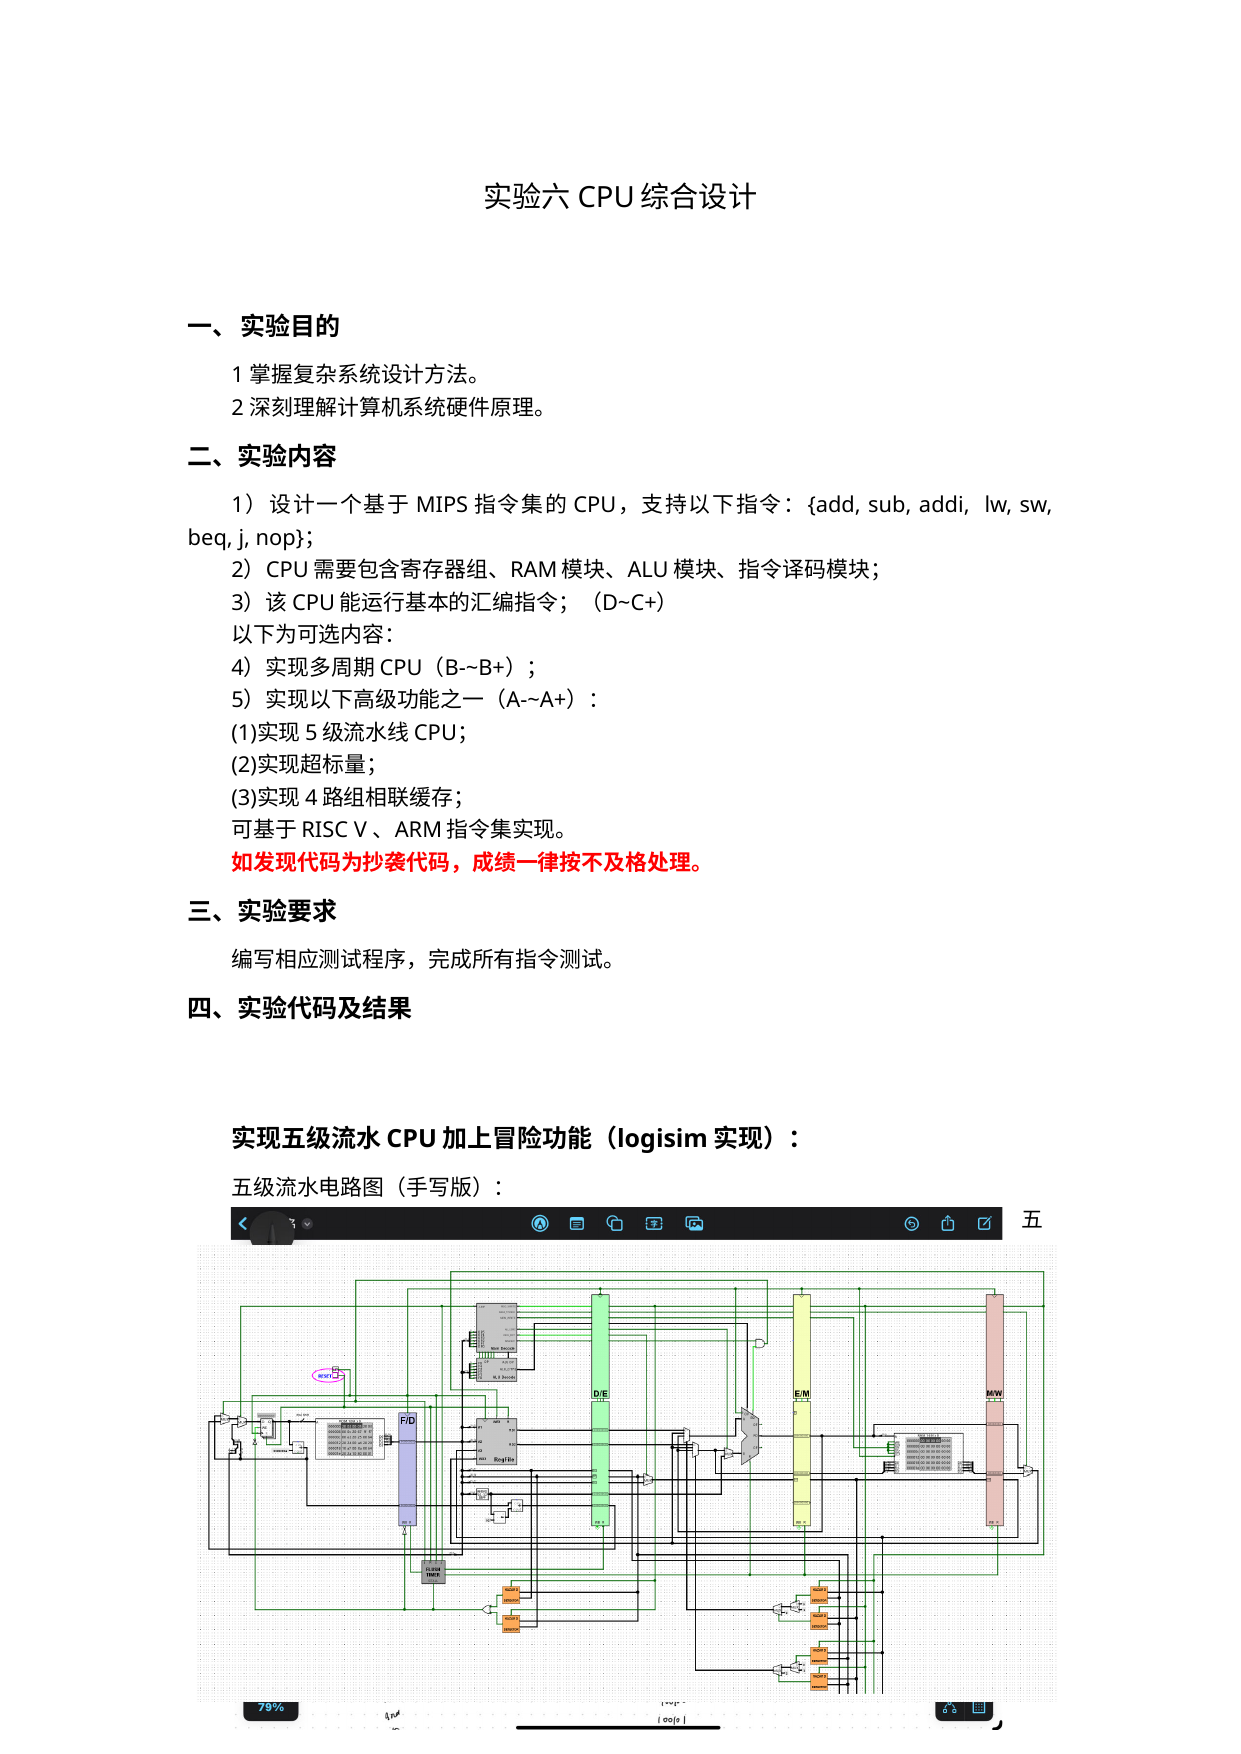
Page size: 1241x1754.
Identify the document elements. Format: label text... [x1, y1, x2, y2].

text 二、实验内容 [187, 422, 1053, 487]
text 5）实现以下高级功能之一（A-~A+）： [187, 682, 1053, 714]
text 实现五级流水CPU加上冒险功能（logisim实现）： [187, 1104, 1053, 1169]
text 四、实验代码及结果 [187, 974, 1053, 1039]
text (1)实现5级流水线CPU； [187, 714, 1053, 747]
text (2)实现超标量； [187, 747, 1053, 779]
text 实验六 CPU综合设计 [187, 162, 1053, 227]
text 1 掌握复杂系统设计方法。 [187, 357, 1053, 389]
text 五级流水logisim图片（含冒险）： [187, 1202, 1053, 1234]
text (3)实现4路组相联缓存； [187, 779, 1053, 812]
picture [195, 1207, 1058, 1730]
text 4）实现多周期CPU（B-~B+）； [187, 649, 1053, 682]
text 五级流水电路图（手写版）： [187, 1169, 1053, 1202]
text 2 深刻理解计算机系统硬件原理。 [187, 389, 1053, 422]
text 编写相应测试程序，完成所有指令测试。 [187, 942, 1053, 974]
text 3）该CPU能运行基本的汇编指令；（D~C+） [187, 584, 1053, 617]
text 如发现代码为抄袭代码，成绩一律按不及格处理。 [187, 844, 1053, 877]
text 以下为可选内容： [187, 617, 1053, 649]
text 2）CPU需要包含寄存器组、RAM模块、ALU模块、指令译码模块； [187, 552, 1053, 584]
text 三、实验要求 [187, 877, 1053, 942]
text 1）设计一个基于MIPS指令集的CPU，支持以下指令：{add, sub, addi, lw, sw, beq, j, nop}； [187, 487, 1053, 552]
text 可基于RISC V 、ARM指令集实现。 [187, 812, 1053, 844]
list 实验目的 [187, 292, 1053, 357]
